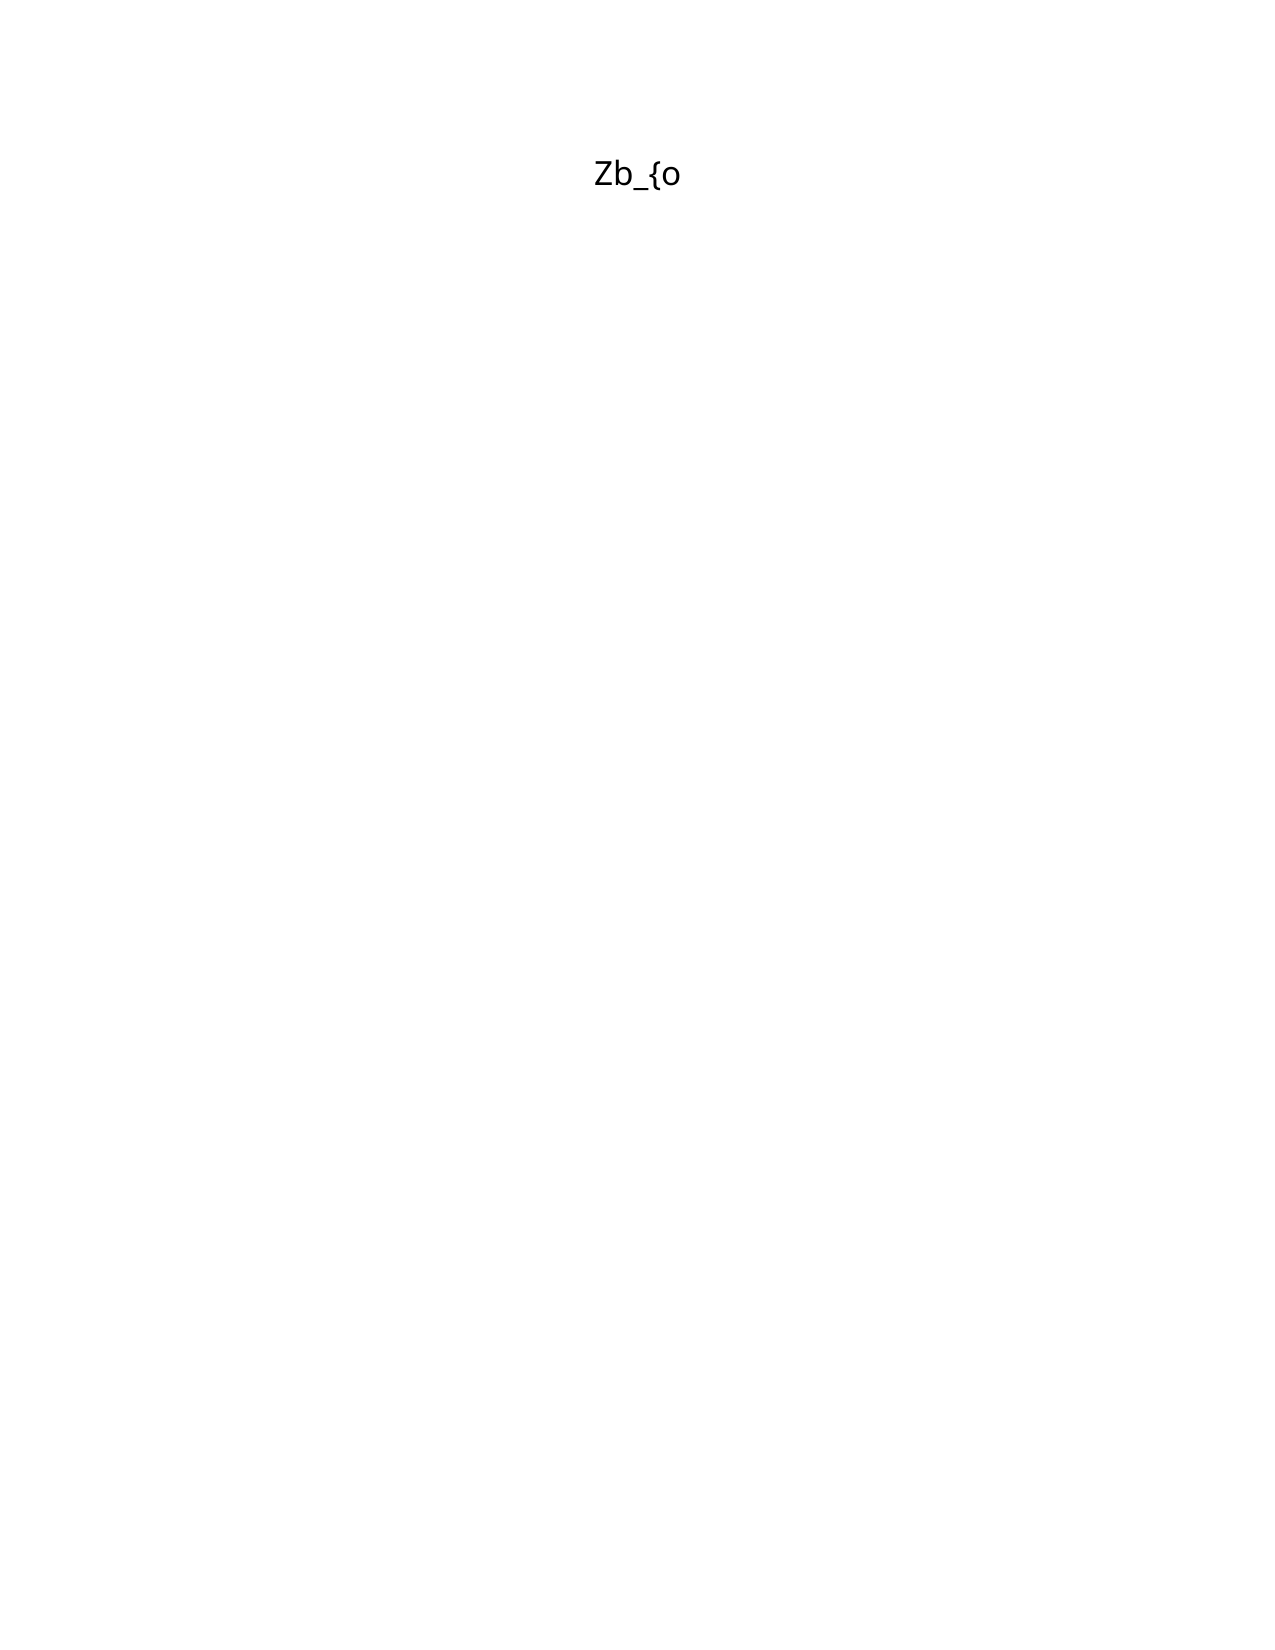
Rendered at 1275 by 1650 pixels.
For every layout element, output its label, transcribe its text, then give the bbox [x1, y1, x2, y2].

text Zb_{o [150, 150, 1125, 195]
